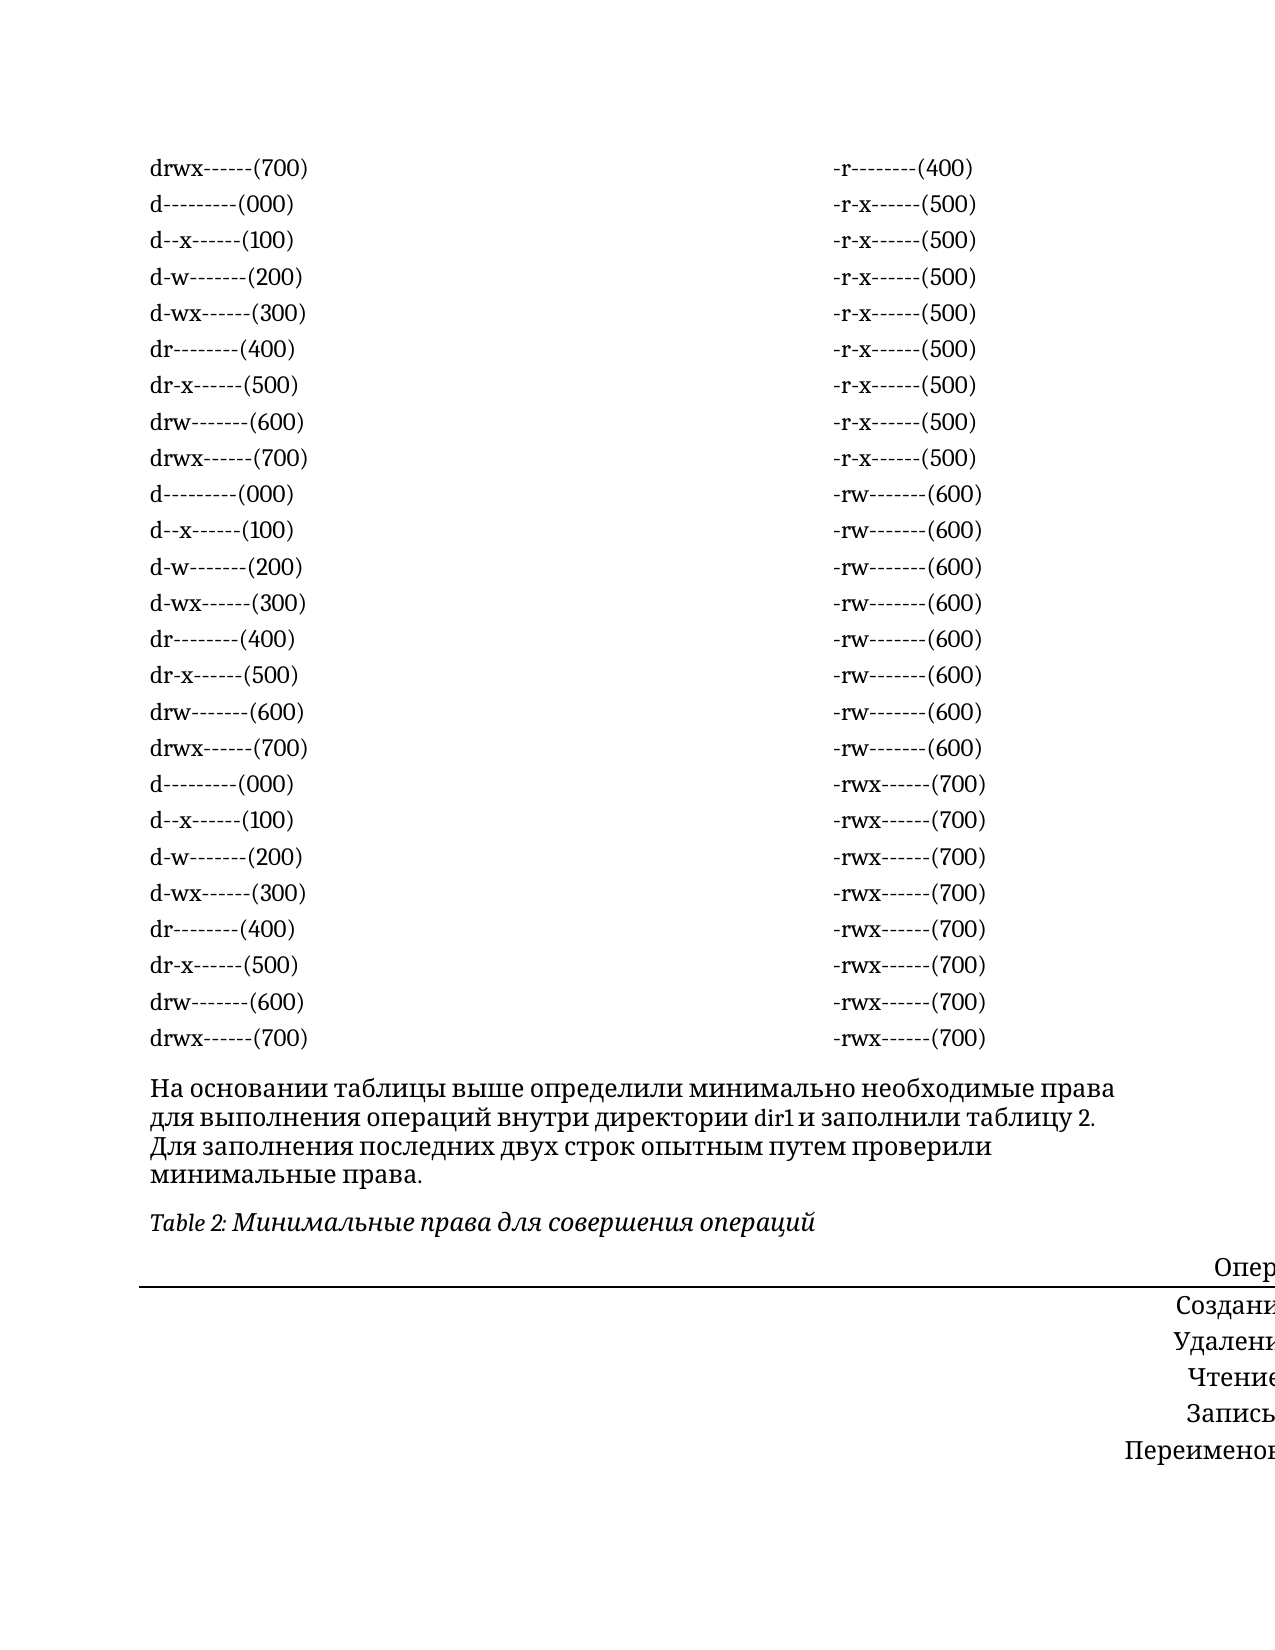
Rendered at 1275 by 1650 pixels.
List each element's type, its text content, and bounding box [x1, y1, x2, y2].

table_cell drw-------(600) [139, 694, 821, 730]
table_cell -rw-------(600) [821, 513, 1275, 549]
table_cell drwx------(700) [139, 730, 821, 766]
table_cell dr--------(400) [139, 911, 821, 947]
text Table 2: Минимальные права для совершения операций [150, 1209, 1125, 1237]
table_header Операция [139, 1250, 1275, 1286]
table_cell drwx------(700) [139, 150, 821, 186]
table_cell -rwx------(700) [821, 948, 1275, 984]
table_cell -rw-------(600) [821, 730, 1275, 766]
table_cell d-w-------(200) [139, 839, 821, 875]
table_cell dr-x------(500) [139, 658, 821, 694]
table_cell -rwx------(700) [821, 1020, 1275, 1056]
table_cell drw-------(600) [139, 984, 821, 1020]
table_cell -rw-------(600) [821, 621, 1275, 657]
table_cell -r-x------(500) [821, 186, 1275, 222]
table_cell -rwx------(700) [821, 984, 1275, 1020]
table_cell -r-x------(500) [821, 223, 1275, 259]
table_cell -rw-------(600) [821, 658, 1275, 694]
table_cell -rwx------(700) [821, 839, 1275, 875]
table_cell Создание файла [139, 1288, 1275, 1324]
table_cell -r-x------(500) [821, 440, 1275, 476]
table_cell -r-x------(500) [821, 331, 1275, 367]
table_cell dr-x------(500) [139, 368, 821, 404]
table_cell -rw-------(600) [821, 585, 1275, 621]
table_cell d-w-------(200) [139, 549, 821, 585]
table_cell -rw-------(600) [821, 694, 1275, 730]
table_cell -r--------(400) [821, 150, 1275, 186]
table_cell -rw-------(600) [821, 476, 1275, 512]
table_cell d-wx------(300) [139, 295, 821, 331]
text На основании таблицы выше определили минимально необходимые права для выполнения операций внутри директории dir1 и заполнили таблицу 2. Для заполнения последних двух строк опытным путем проверили минимальные права. [150, 1075, 1125, 1190]
table_cell -rw-------(600) [821, 549, 1275, 585]
table_cell d--x------(100) [139, 223, 821, 259]
table_cell dr--------(400) [139, 621, 821, 657]
table_cell Чтение файла [139, 1360, 1275, 1397]
table_cell -rwx------(700) [821, 766, 1275, 802]
table_cell drwx------(700) [139, 1020, 821, 1056]
table_cell Удаление файла [139, 1324, 1275, 1360]
table_cell drwx------(700) [139, 440, 821, 476]
table_cell Переименование файла [139, 1433, 1275, 1469]
table_cell d--x------(100) [139, 513, 821, 549]
table_cell d-wx------(300) [139, 875, 821, 911]
table_cell -r-x------(500) [821, 404, 1275, 440]
table_cell d---------(000) [139, 766, 821, 802]
table_cell drw-------(600) [139, 404, 821, 440]
table_cell d--x------(100) [139, 803, 821, 839]
table_cell -rwx------(700) [821, 911, 1275, 947]
table_cell d-wx------(300) [139, 585, 821, 621]
table_cell d---------(000) [139, 476, 821, 512]
table_cell -r-x------(500) [821, 368, 1275, 404]
table_cell d-w-------(200) [139, 259, 821, 295]
table_cell dr--------(400) [139, 331, 821, 367]
table_cell -rwx------(700) [821, 875, 1275, 911]
table_cell d---------(000) [139, 186, 821, 222]
table_cell Запись в файл [139, 1397, 1275, 1433]
table_cell -r-x------(500) [821, 295, 1275, 331]
table_cell dr-x------(500) [139, 948, 821, 984]
table_cell -r-x------(500) [821, 259, 1275, 295]
table_cell -rwx------(700) [821, 803, 1275, 839]
